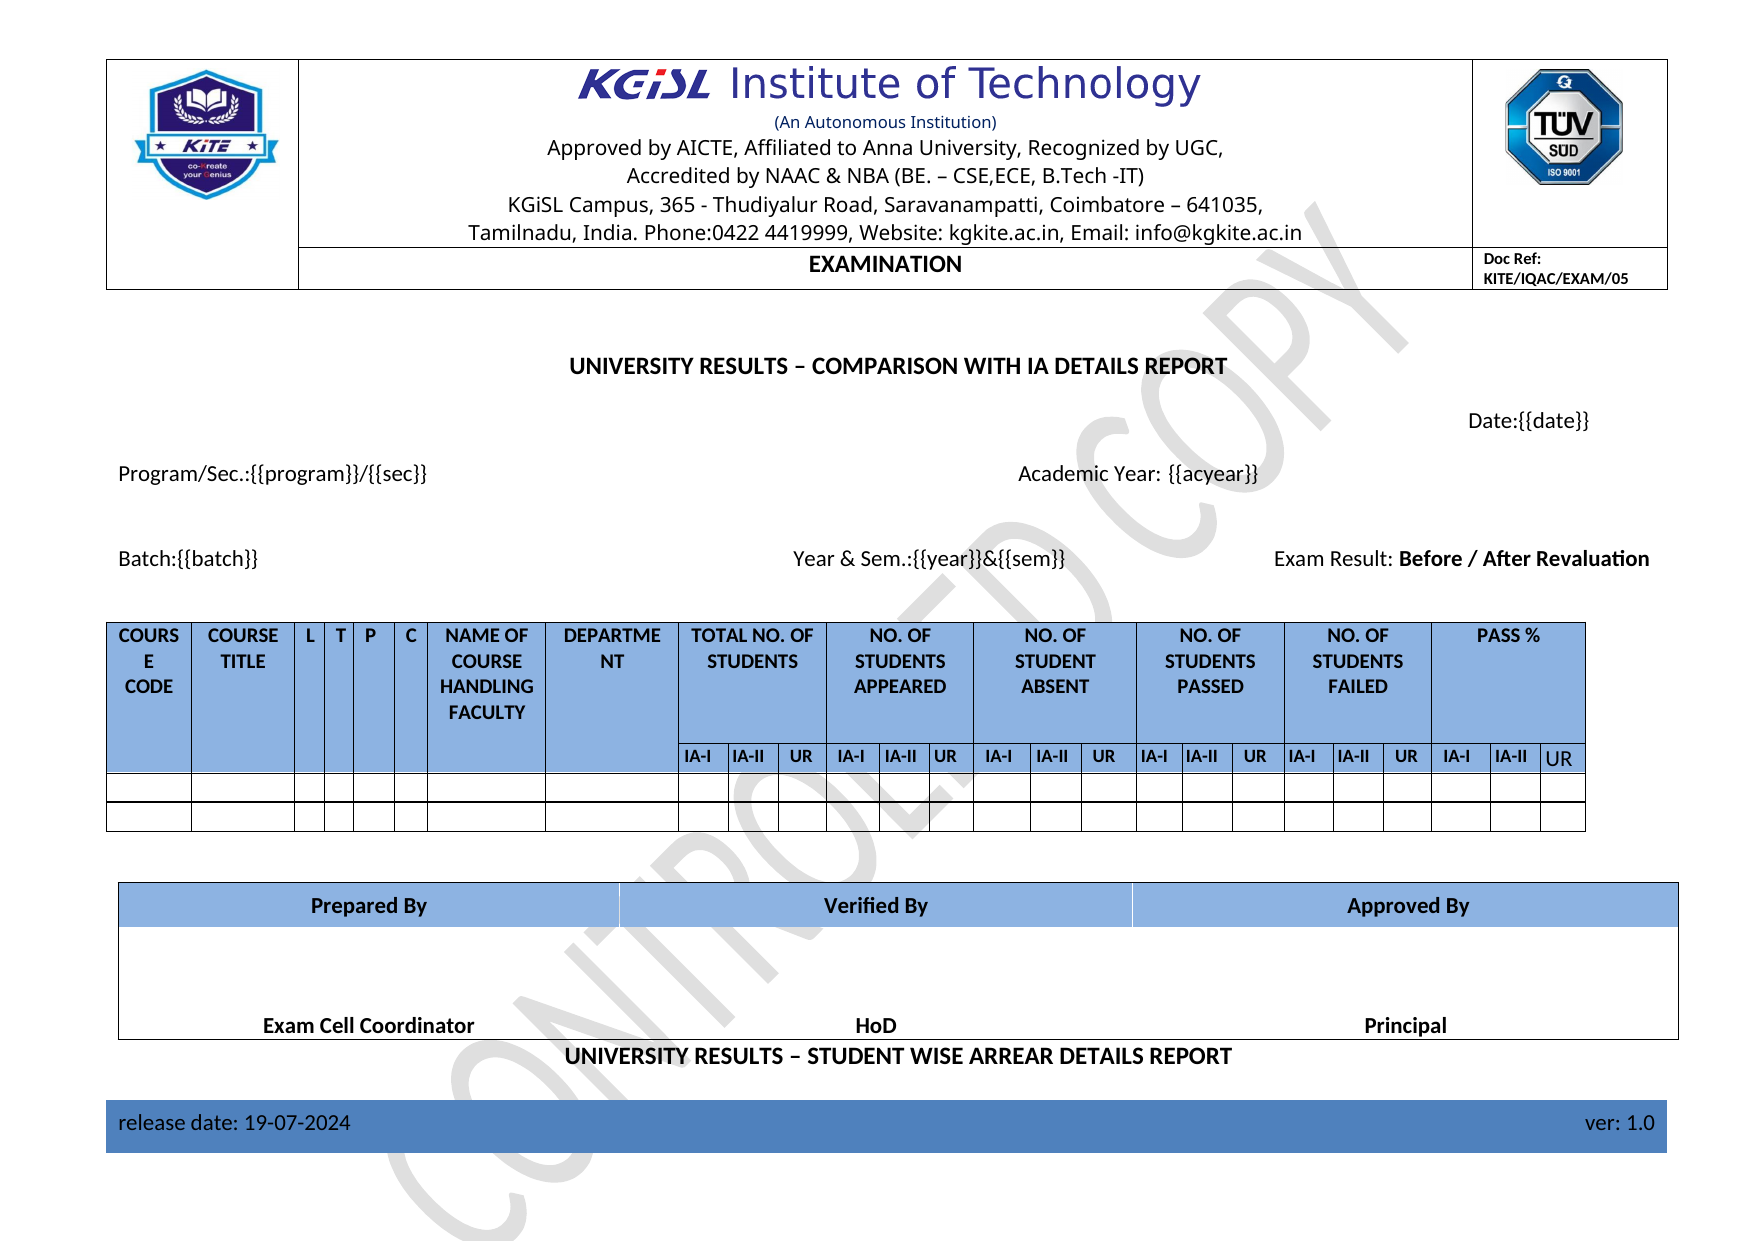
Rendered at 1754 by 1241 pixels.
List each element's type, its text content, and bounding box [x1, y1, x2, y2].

table_header NO. OF STUDENT ABSENT [974, 623, 1136, 743]
table_cell IA-I [974, 744, 1030, 772]
table_cell [974, 803, 1030, 831]
table_cell [729, 803, 778, 831]
table_header Approved By [1133, 883, 1678, 927]
table_cell [1082, 774, 1136, 801]
table_cell UR [1384, 744, 1431, 772]
table_cell IA-II [729, 744, 778, 772]
table_cell [779, 803, 826, 831]
table_cell [1137, 803, 1182, 831]
table_cell [546, 803, 678, 831]
table_cell [395, 774, 427, 801]
table_cell [192, 774, 294, 801]
table_cell UR [779, 744, 826, 772]
table_cell [1491, 803, 1540, 831]
table_cell [1384, 774, 1431, 801]
table_header L [295, 623, 324, 772]
table_cell [295, 803, 324, 831]
table_cell [1137, 774, 1182, 801]
text Program/Sec.:{{program}}/{{sec}} Academic Year: {{acyear}} [118, 459, 1679, 519]
table_header NO. OF STUDENTS PASSED [1137, 623, 1284, 743]
table_cell [880, 774, 929, 801]
table_cell IA-I [1137, 744, 1182, 772]
table_cell IA-I [827, 744, 879, 772]
table_cell [1432, 774, 1490, 801]
table_cell [325, 774, 353, 801]
table_cell [546, 774, 678, 801]
table_cell [827, 803, 879, 831]
text UNIVERSITY RESULTS – STUDENT WISE ARREAR DETAILS REPORT [118, 1040, 1679, 1070]
table_header NO. OF STUDENTS APPEARED [827, 623, 973, 743]
table_cell [1183, 774, 1232, 801]
table_cell [395, 803, 427, 831]
picture [131, 68, 280, 200]
table_cell HoD [620, 927, 1132, 1039]
table_cell [325, 803, 353, 831]
table_cell [1031, 803, 1081, 831]
table_cell [428, 774, 545, 801]
text Batch:{{batch}} Year & Sem.:{{year}}&{{sem}} Exam Result: Before / After Revaluation [118, 544, 1679, 572]
table_cell [729, 774, 778, 801]
table_cell [679, 774, 728, 801]
table_cell [779, 774, 826, 801]
table_cell [930, 774, 973, 801]
table_cell [1285, 774, 1333, 801]
table_cell IA-II [880, 744, 929, 772]
table_cell [1183, 803, 1232, 831]
table_header NO. OF STUDENTS FAILED [1285, 623, 1431, 743]
table_header TOTAL NO. OF STUDENTS [679, 623, 826, 743]
table_header Verified By [620, 883, 1132, 927]
table_cell IA-I [679, 744, 728, 772]
table_cell IA-II [1334, 744, 1383, 772]
table_cell [1285, 803, 1333, 831]
table_cell [1491, 774, 1540, 801]
table_cell [1432, 803, 1490, 831]
table_cell IA-II [1491, 744, 1540, 772]
table_cell [827, 774, 879, 801]
table_cell [192, 803, 294, 831]
table_header DEPARTMENT [546, 623, 678, 772]
table_cell [1233, 774, 1284, 801]
table_cell [974, 774, 1030, 801]
table_cell IA-II [1031, 744, 1081, 772]
table_cell [354, 803, 394, 831]
table_cell UR [1082, 744, 1136, 772]
table_cell [1334, 803, 1383, 831]
table_header T [325, 623, 353, 772]
table_cell [354, 774, 394, 801]
table_cell [107, 774, 191, 801]
table_header NAME OF COURSE HANDLING FACULTY [428, 623, 545, 772]
table_cell IA-II [1183, 744, 1232, 772]
table_cell IA-I [1432, 744, 1490, 772]
table_header Prepared By [119, 883, 619, 927]
table_cell [107, 803, 191, 831]
table_cell [679, 803, 728, 831]
table_cell [1082, 803, 1136, 831]
table_cell [1031, 774, 1081, 801]
table_header PASS % [1432, 623, 1585, 743]
table_header COURSE CODE [107, 623, 191, 772]
text Date:{{date}} [1431, 406, 1679, 434]
table_cell [428, 803, 545, 831]
table_cell Exam Cell Coordinator [119, 927, 619, 1039]
table_cell [1384, 803, 1431, 831]
table_cell [1334, 774, 1383, 801]
table_header COURSE TITLE [192, 623, 294, 772]
table_cell [295, 774, 324, 801]
table_cell IA-I [1285, 744, 1333, 772]
table_cell Principal [1133, 927, 1678, 1039]
text UNIVERSITY RESULTS – COMPARISON WITH IA DETAILS REPORT [118, 350, 1679, 380]
table_cell [1541, 774, 1585, 801]
table_header P [354, 623, 394, 772]
picture [560, 60, 1216, 111]
table_cell [1541, 803, 1585, 831]
table_cell [880, 803, 929, 831]
table_cell [1233, 803, 1284, 831]
table_cell [930, 803, 973, 831]
table_cell UR [930, 744, 973, 772]
table_cell UR [1233, 744, 1284, 772]
picture [1505, 69, 1623, 185]
table_cell UR [1541, 744, 1585, 772]
table_header C [395, 623, 427, 772]
